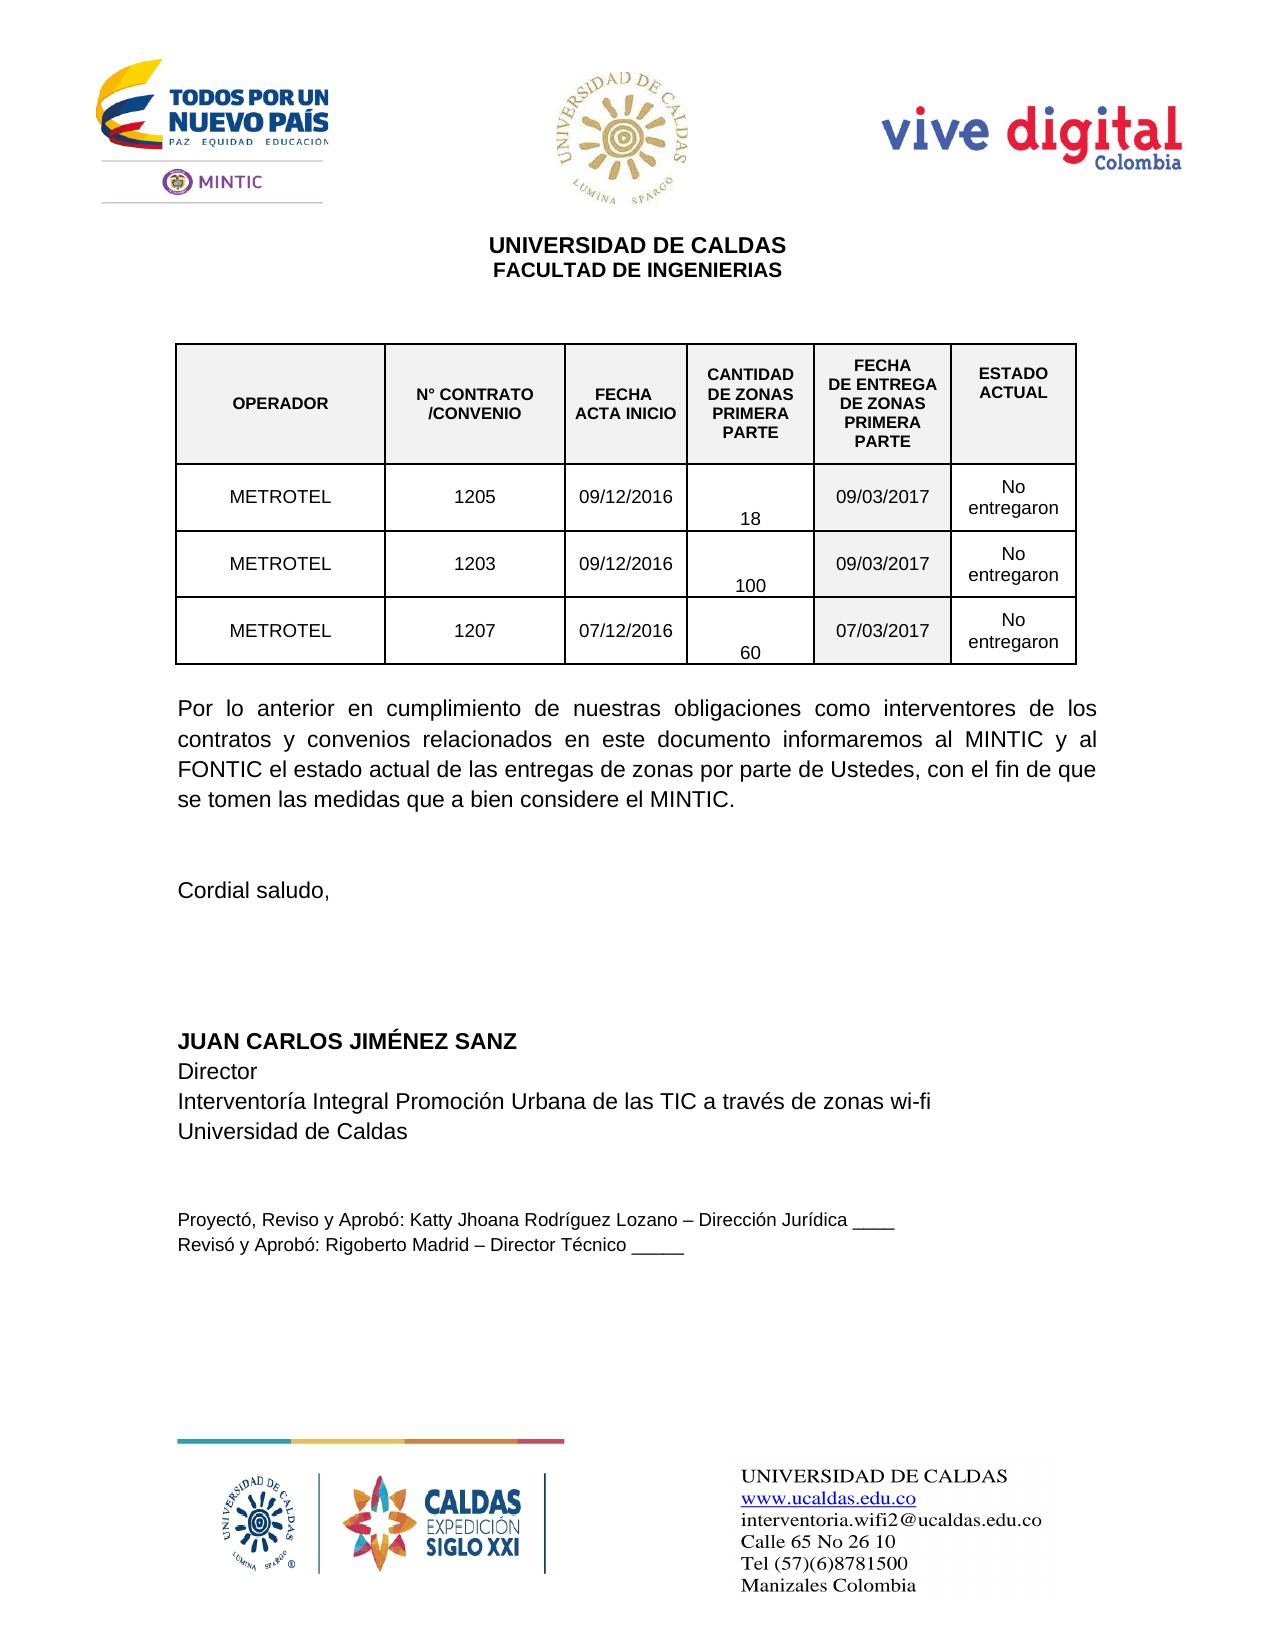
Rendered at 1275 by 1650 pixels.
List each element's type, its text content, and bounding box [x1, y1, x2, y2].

text Revisó y Aprobó: Rigoberto Madrid – Director Técnico _____ [177, 1234, 1098, 1255]
text JUAN CARLOS JIMÉNEZ SANZ [177, 1028, 1098, 1054]
table_cell 07/03/2017 [815, 598, 950, 663]
table_cell 18 [688, 465, 813, 529]
picture [724, 1449, 1064, 1604]
table_cell 1205 [386, 465, 564, 529]
text Proyectó, Reviso y Aprobó: Katty Jhoana Rodríguez Lozano – Dirección Jurídica ____ [177, 1209, 1098, 1230]
table_cell 100 [688, 532, 813, 596]
table_cell No entregaron [952, 465, 1075, 529]
table_header FECHA ACTA INICIO [566, 345, 686, 463]
table_cell 09/03/2017 [815, 532, 950, 596]
text Director [177, 1058, 1098, 1084]
table_header OPERADOR [177, 345, 384, 463]
picture [96, 59, 329, 204]
table_header ESTADO ACTUAL [952, 345, 1075, 463]
table_cell METROTEL [177, 532, 384, 596]
text Por lo anterior en cumplimiento de nuestras obligaciones como interventores de los contratos y convenios relacionados en este documento informaremos al MINTIC y al FONTIC el estado actual de las entregas de zonas por parte de Ustedes, con el fin de que se tomen las medidas que a bien considere el MINTIC. [177, 695, 1098, 812]
table_cell METROTEL [177, 465, 384, 529]
text Cordial saludo, [177, 877, 1098, 903]
table_cell 09/12/2016 [566, 465, 686, 529]
table_header FECHA DE ENTREGA DE ZONAS PRIMERA PARTE [815, 345, 950, 463]
picture [177, 1439, 565, 1604]
text Interventoría Integral Promoción Urbana de las TIC a través de zonas wi-fi [177, 1088, 1098, 1114]
table_cell 09/03/2017 [815, 465, 950, 529]
table_cell 60 [688, 598, 813, 663]
table_cell 09/12/2016 [566, 532, 686, 596]
table_cell 1203 [386, 532, 564, 596]
table_cell 1207 [386, 598, 564, 663]
table_header N° CONTRATO /CONVENIO [386, 345, 564, 463]
table_cell 07/12/2016 [566, 598, 686, 663]
table_header CANTIDAD DE ZONAS PRIMERA PARTE [688, 345, 813, 463]
picture [871, 97, 1197, 179]
picture [556, 72, 688, 204]
text Universidad de Caldas [177, 1118, 1098, 1144]
table_cell METROTEL [177, 598, 384, 663]
table_cell No entregaron [952, 532, 1075, 596]
table_cell No entregaron [952, 598, 1075, 663]
